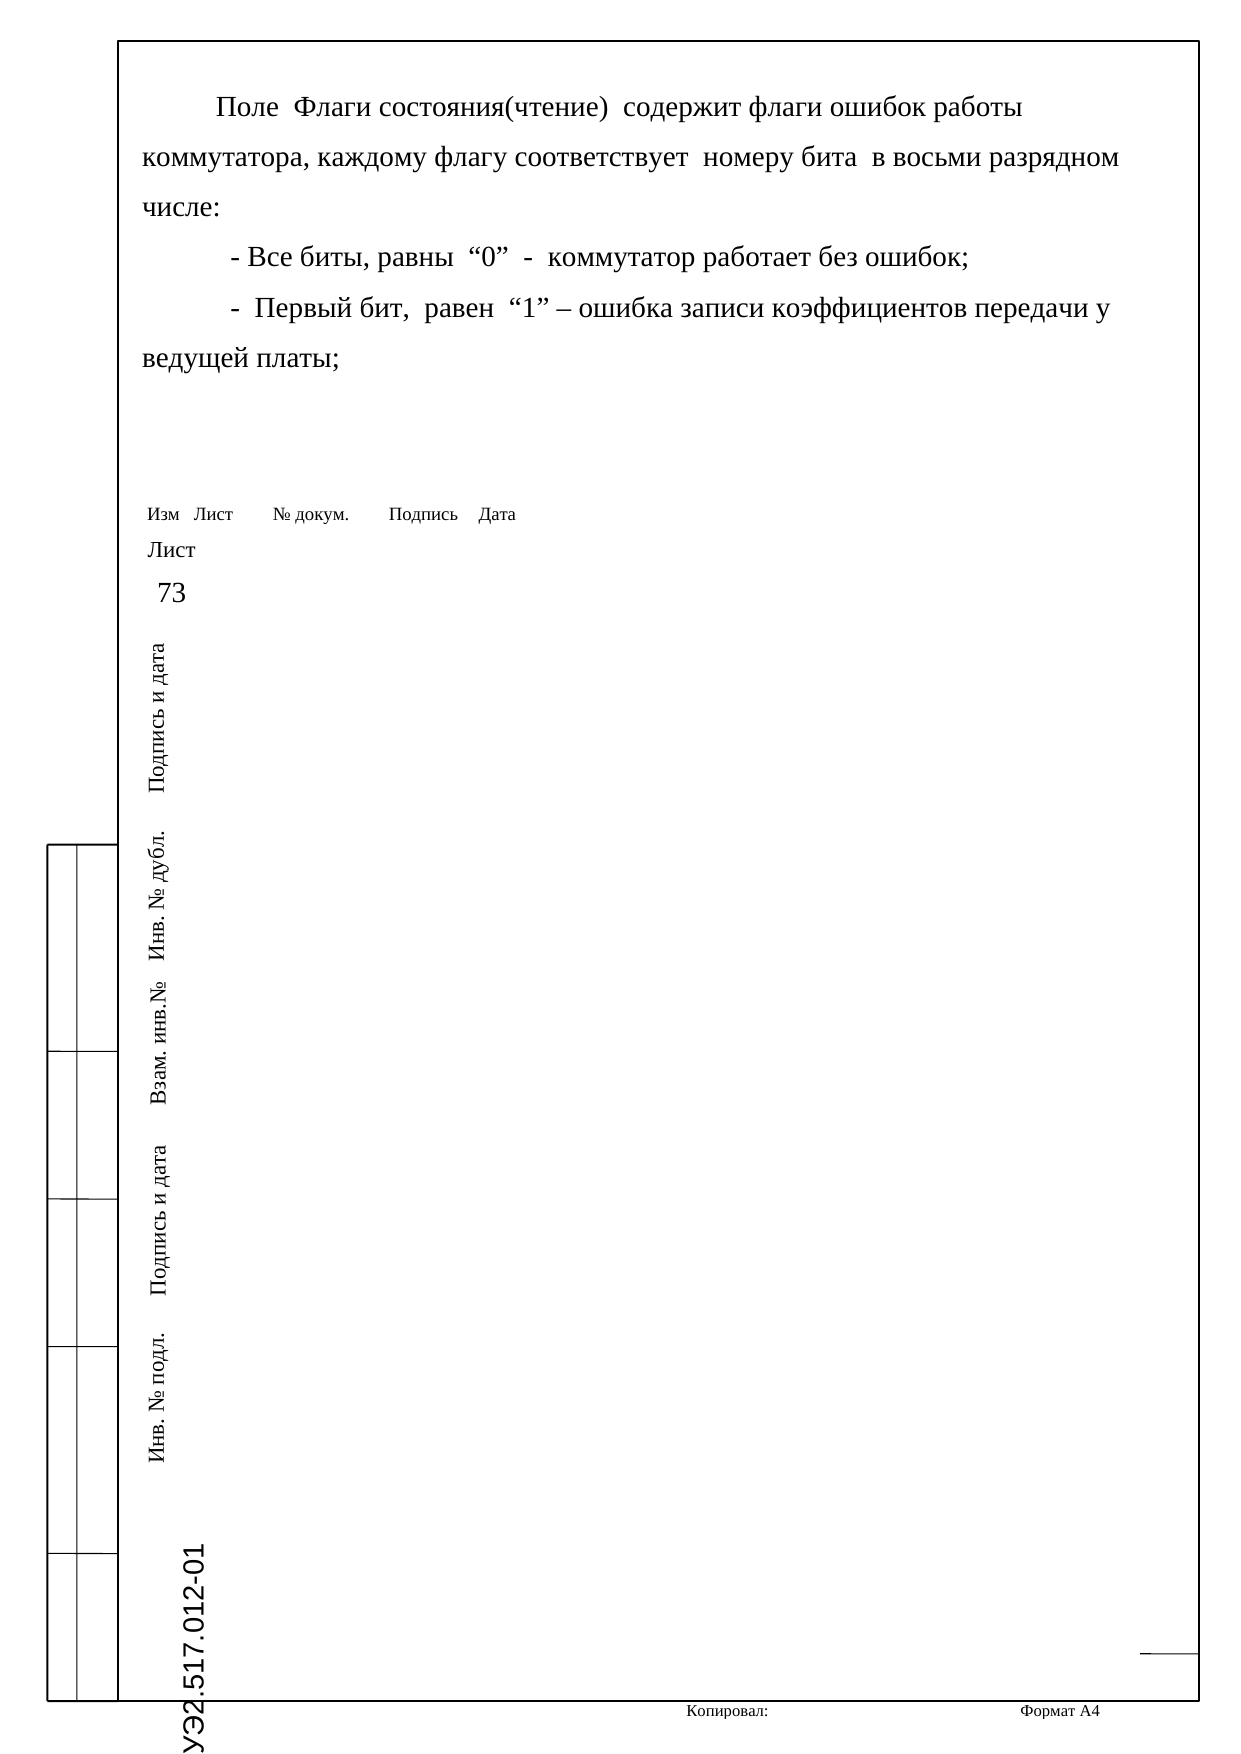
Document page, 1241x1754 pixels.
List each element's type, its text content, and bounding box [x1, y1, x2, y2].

text - Все биты, равны “0” - коммутатор работает без ошибок; [142, 239, 1181, 273]
text Поле Флаги состояния(чтение) содержит флаги ошибок работы коммутатора, каждому флагу соответствует номеру бита в восьми разрядном числе: [142, 89, 1181, 223]
text - Первый бит, равен “1” – ошибка записи коэффициентов передачи у ведущей платы; [142, 290, 1181, 374]
